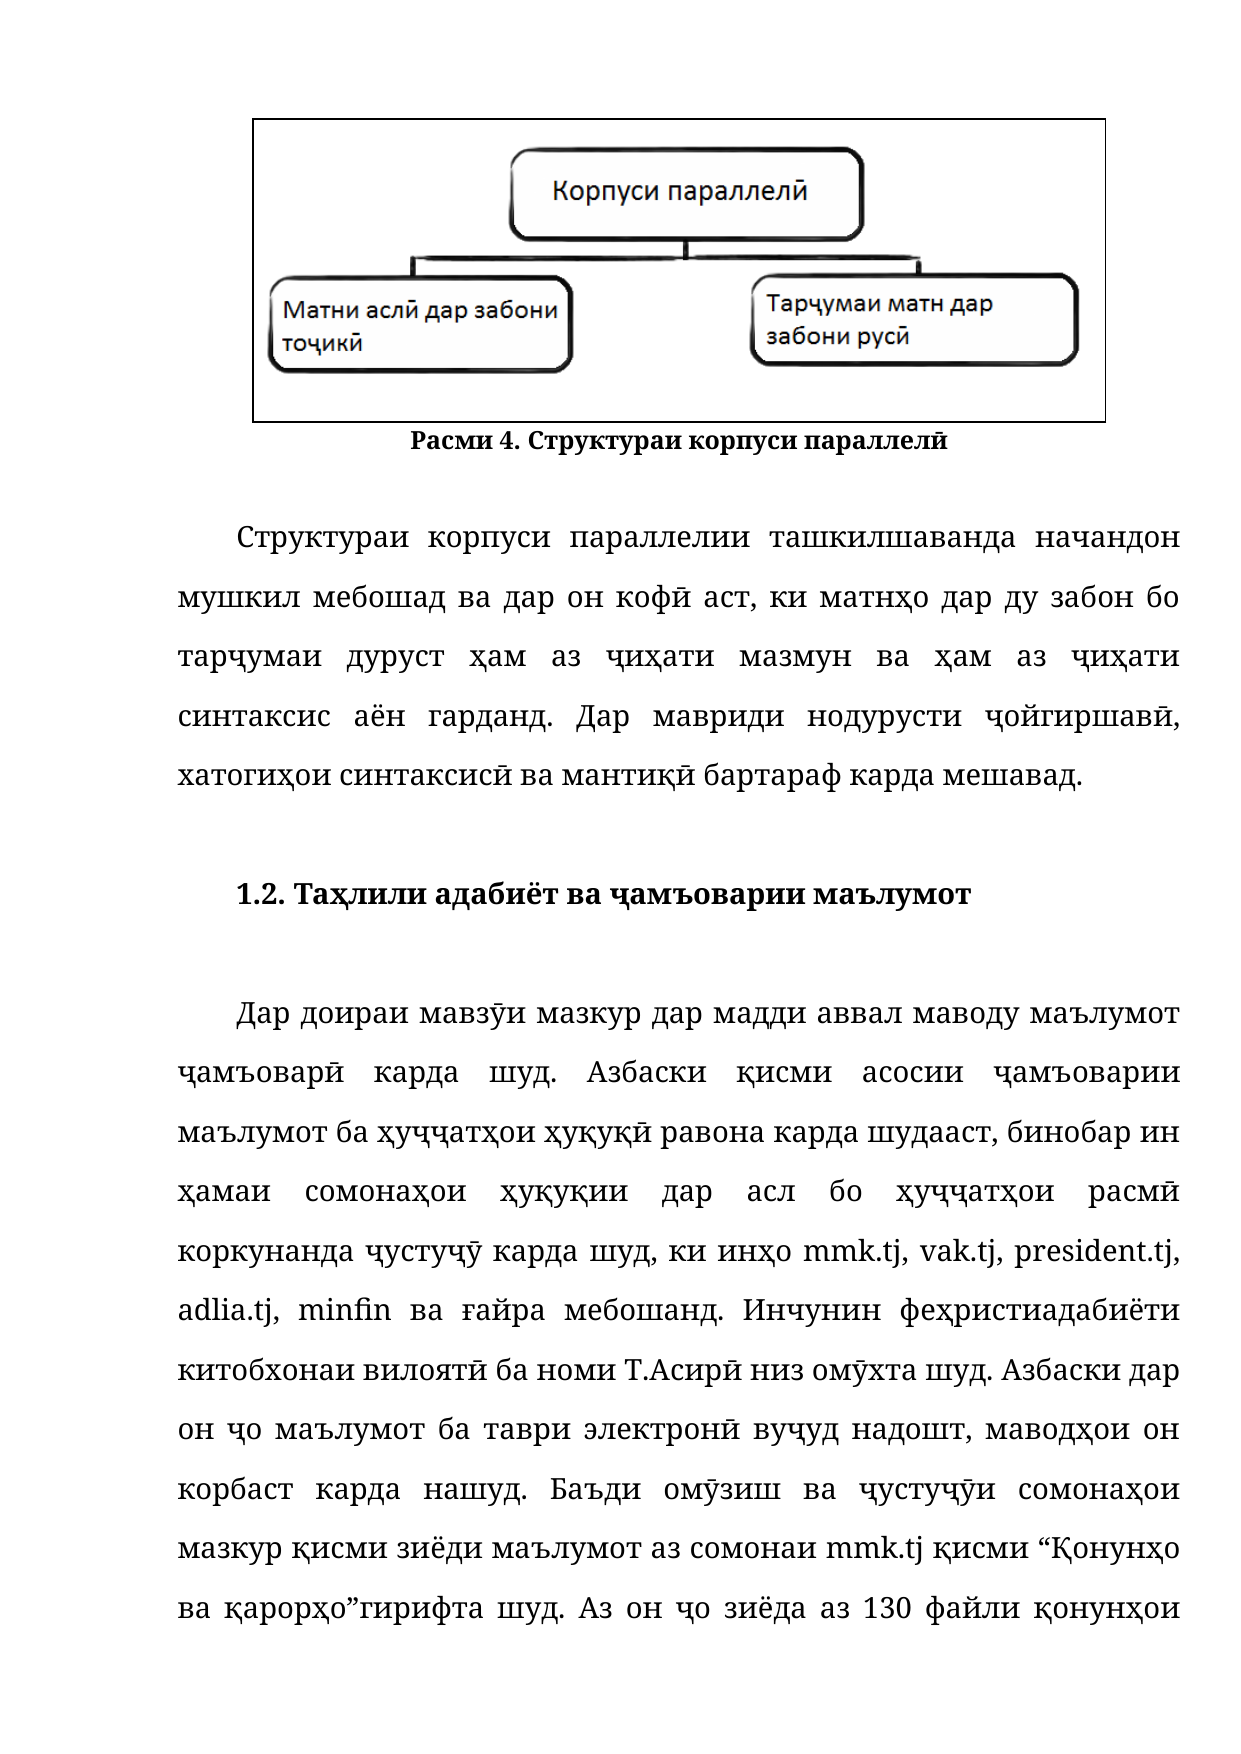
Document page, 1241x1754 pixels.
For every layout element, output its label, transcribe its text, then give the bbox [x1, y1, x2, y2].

text Таҳлили адабиёт ва ҷамъоварии маълумот [177, 873, 1181, 913]
picture [254, 120, 1105, 421]
text Расми 4. Структураи корпуси параллелӣ [177, 423, 1181, 457]
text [177, 992, 1181, 1627]
text Структураи корпуси параллелии ташкилшаванда начандон мушкил мебошад ва дар он кофӣ аст, ки матнҳо дар ду забон бо тарҷумаи дуруст ҳам аз ҷиҳати мазмун ва ҳам аз ҷиҳати синтаксис аён гарданд. Дар мавриди нодурусти ҷойгиршавӣ, хатогиҳои синтаксисӣ ва мантиқӣ бартараф карда мешавад. [177, 516, 1181, 794]
